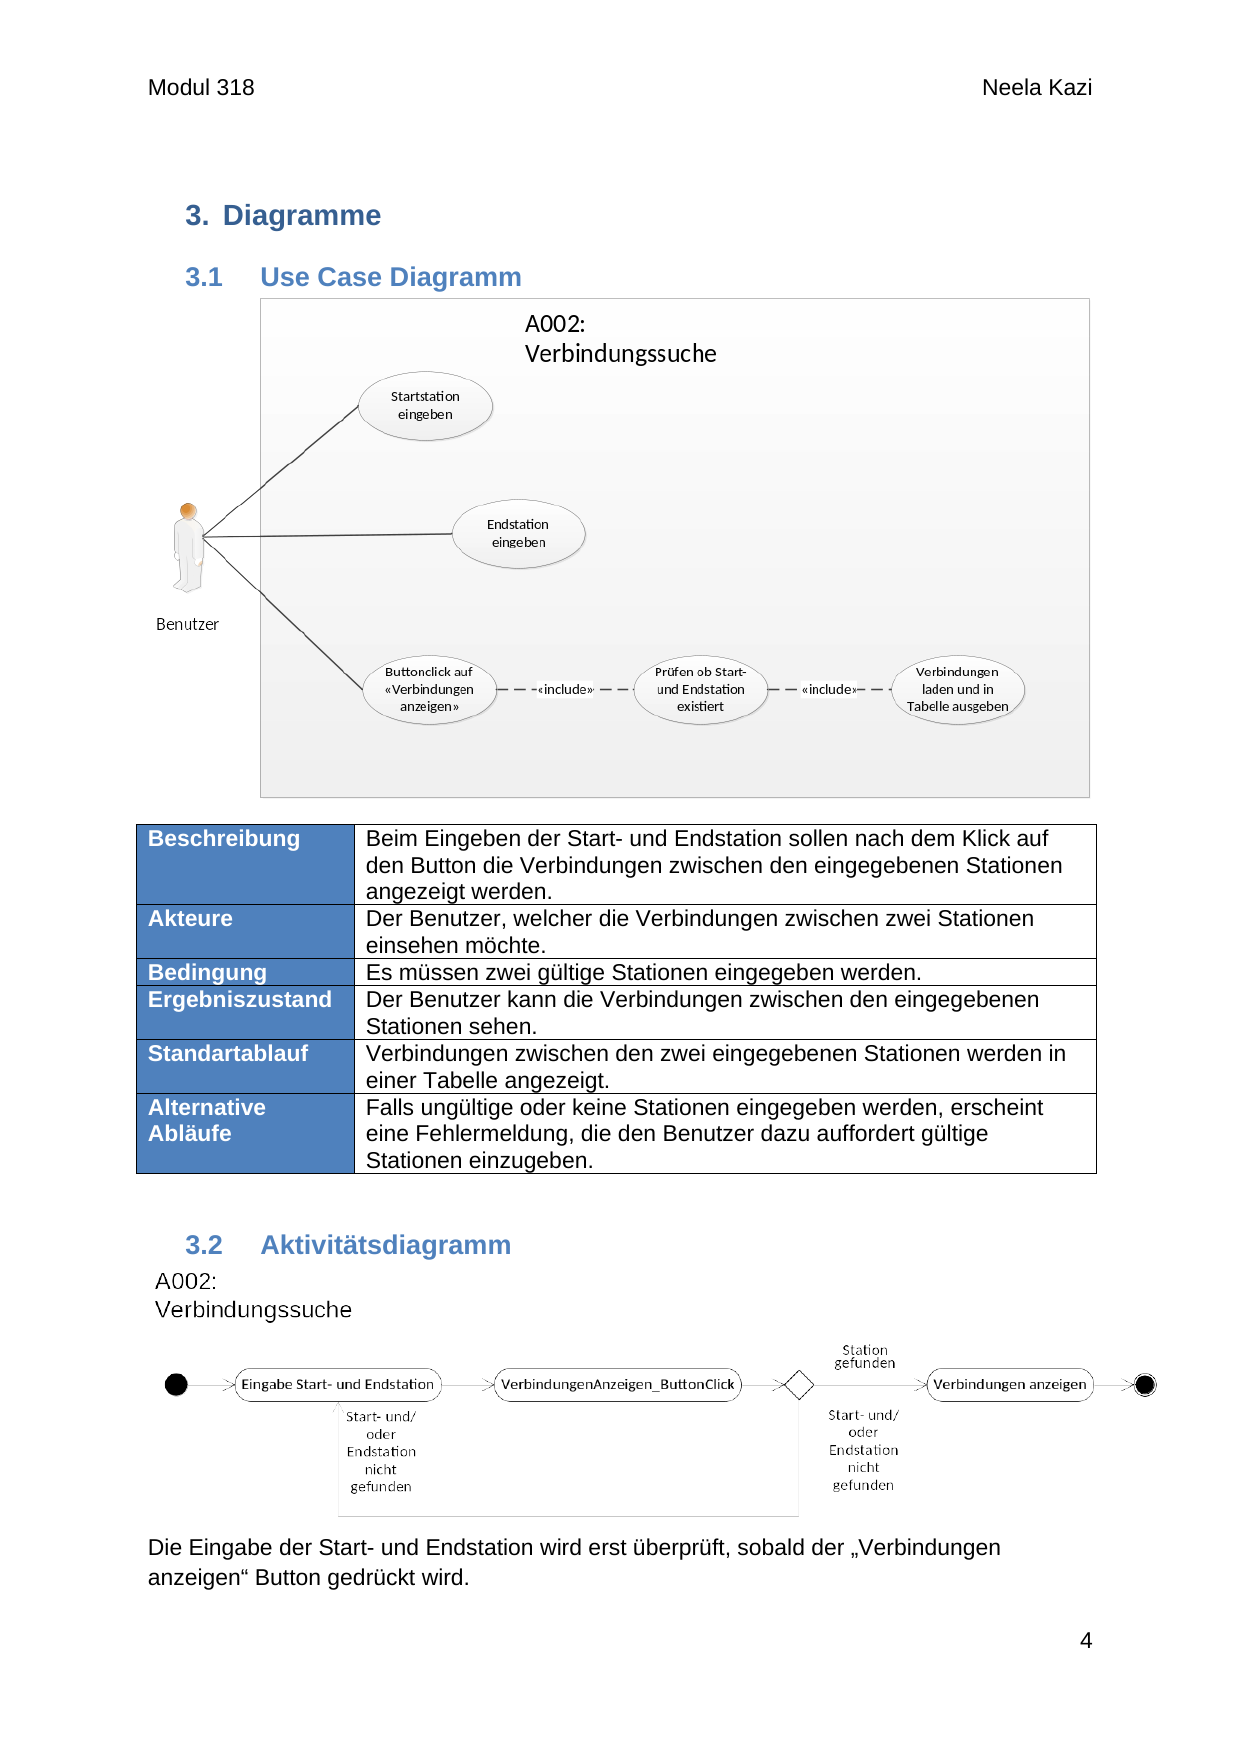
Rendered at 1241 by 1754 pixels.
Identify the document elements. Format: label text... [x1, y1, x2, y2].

table_cell Der Benutzer, welcher die Verbindungen zwischen zwei Stationen einsehen möchte. [355, 905, 1096, 958]
table_cell Es müssen zwei gültige Stationen eingegeben werden. [355, 959, 1096, 985]
table_cell Der Benutzer kann die Verbindungen zwischen den eingegebenen Stationen sehen. [355, 986, 1096, 1039]
table_cell Falls ungültige oder keine Stationen eingegeben werden, erscheint eine Fehlermeldung, die den Benutzer dazu auffordert gültige Stationen einzugeben. [355, 1094, 1096, 1173]
table_header Beschreibung [137, 825, 354, 904]
table_cell Bedingung [137, 959, 354, 985]
table_cell Ergebniszustand [137, 986, 354, 1039]
subtitle Diagramme [185, 198, 1093, 231]
text Die Eingabe der Start- und Endstation wird erst überprüft, sobald der „Verbindungen anzeigen“ Button gedrückt wird. [148, 1265, 1093, 1590]
subtitle Aktivitätsdiagramm [185, 1229, 1093, 1261]
table_cell Alternative Abläufe [137, 1094, 354, 1173]
subtitle Use Case Diagramm [185, 261, 1093, 292]
table_cell Standartablauf [137, 1040, 354, 1093]
table_cell Akteure [137, 905, 354, 958]
table_header Beim Eingeben der Start- und Endstation sollen nach dem Klick auf den Button die Verbindungen zwischen den eingegebenen Stationen angezeigt werden. [355, 825, 1096, 904]
table_cell Verbindungen zwischen den zwei eingegebenen Stationen werden in einer Tabelle angezeigt. [355, 1040, 1096, 1093]
